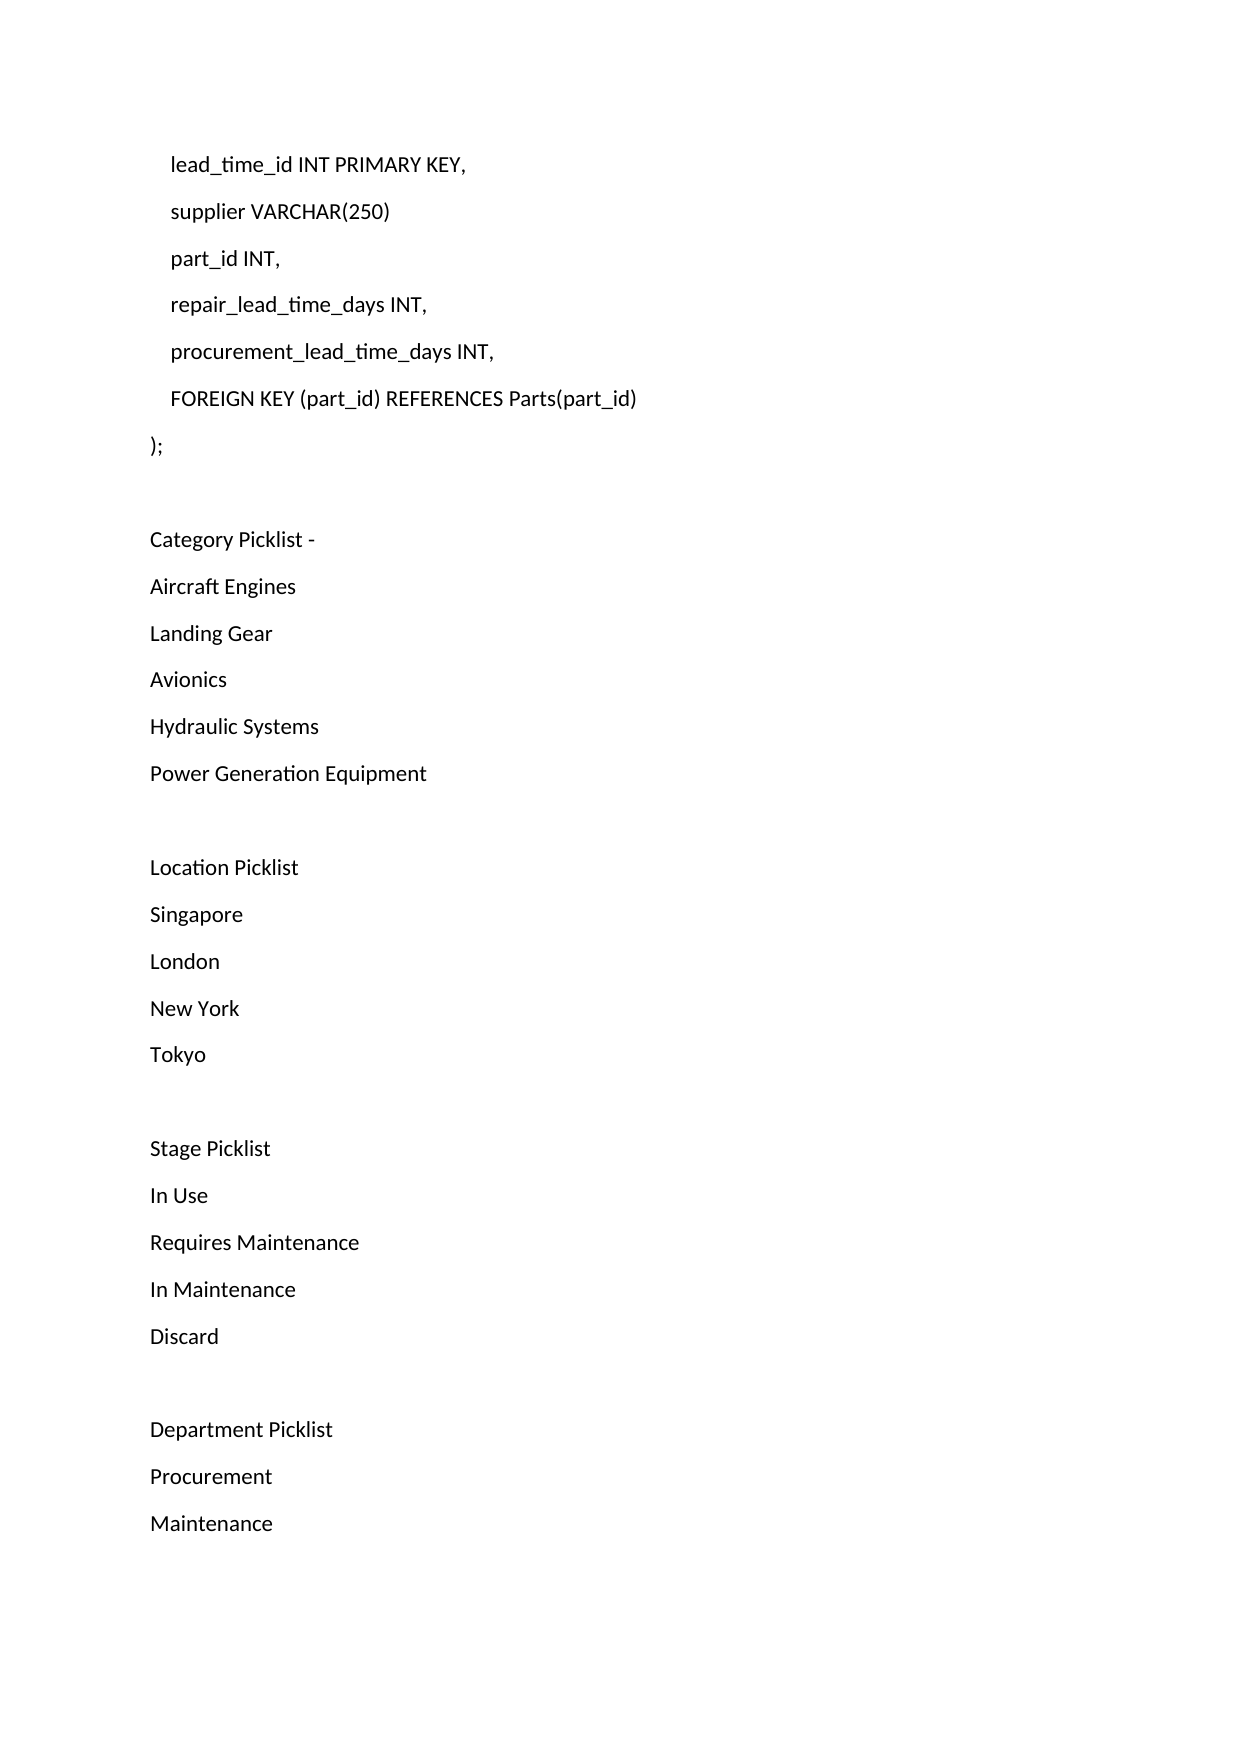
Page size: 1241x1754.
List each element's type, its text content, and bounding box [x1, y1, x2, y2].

text Maintenance [150, 1509, 1090, 1537]
text lead_time_id INT PRIMARY KEY, [150, 150, 1090, 178]
text Landing Gear [150, 619, 1090, 647]
text Procurement [150, 1462, 1090, 1491]
text supplier VARCHAR(250) [150, 197, 1090, 225]
text Location Picklist [150, 853, 1090, 881]
text Stage Picklist [150, 1134, 1090, 1162]
text Singapore [150, 900, 1090, 928]
text procurement_lead_time_days INT, [150, 337, 1090, 366]
text New York [150, 994, 1090, 1022]
text London [150, 947, 1090, 975]
text ); [150, 431, 1090, 459]
text Discard [150, 1322, 1090, 1350]
text Power Generation Equipment [150, 759, 1090, 787]
text Hydraulic Systems [150, 712, 1090, 741]
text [150, 384, 1090, 412]
text repair_lead_time_days INT, [150, 291, 1090, 319]
text part_id INT, [150, 244, 1090, 272]
text In Maintenance [150, 1275, 1090, 1303]
text Aircraft Engines [150, 572, 1090, 600]
text Requires Maintenance [150, 1228, 1090, 1256]
text Department Picklist [150, 1416, 1090, 1444]
text In Use [150, 1181, 1090, 1209]
text Category Picklist - [150, 525, 1090, 553]
text Tokyo [150, 1041, 1090, 1069]
text Avionics [150, 666, 1090, 694]
